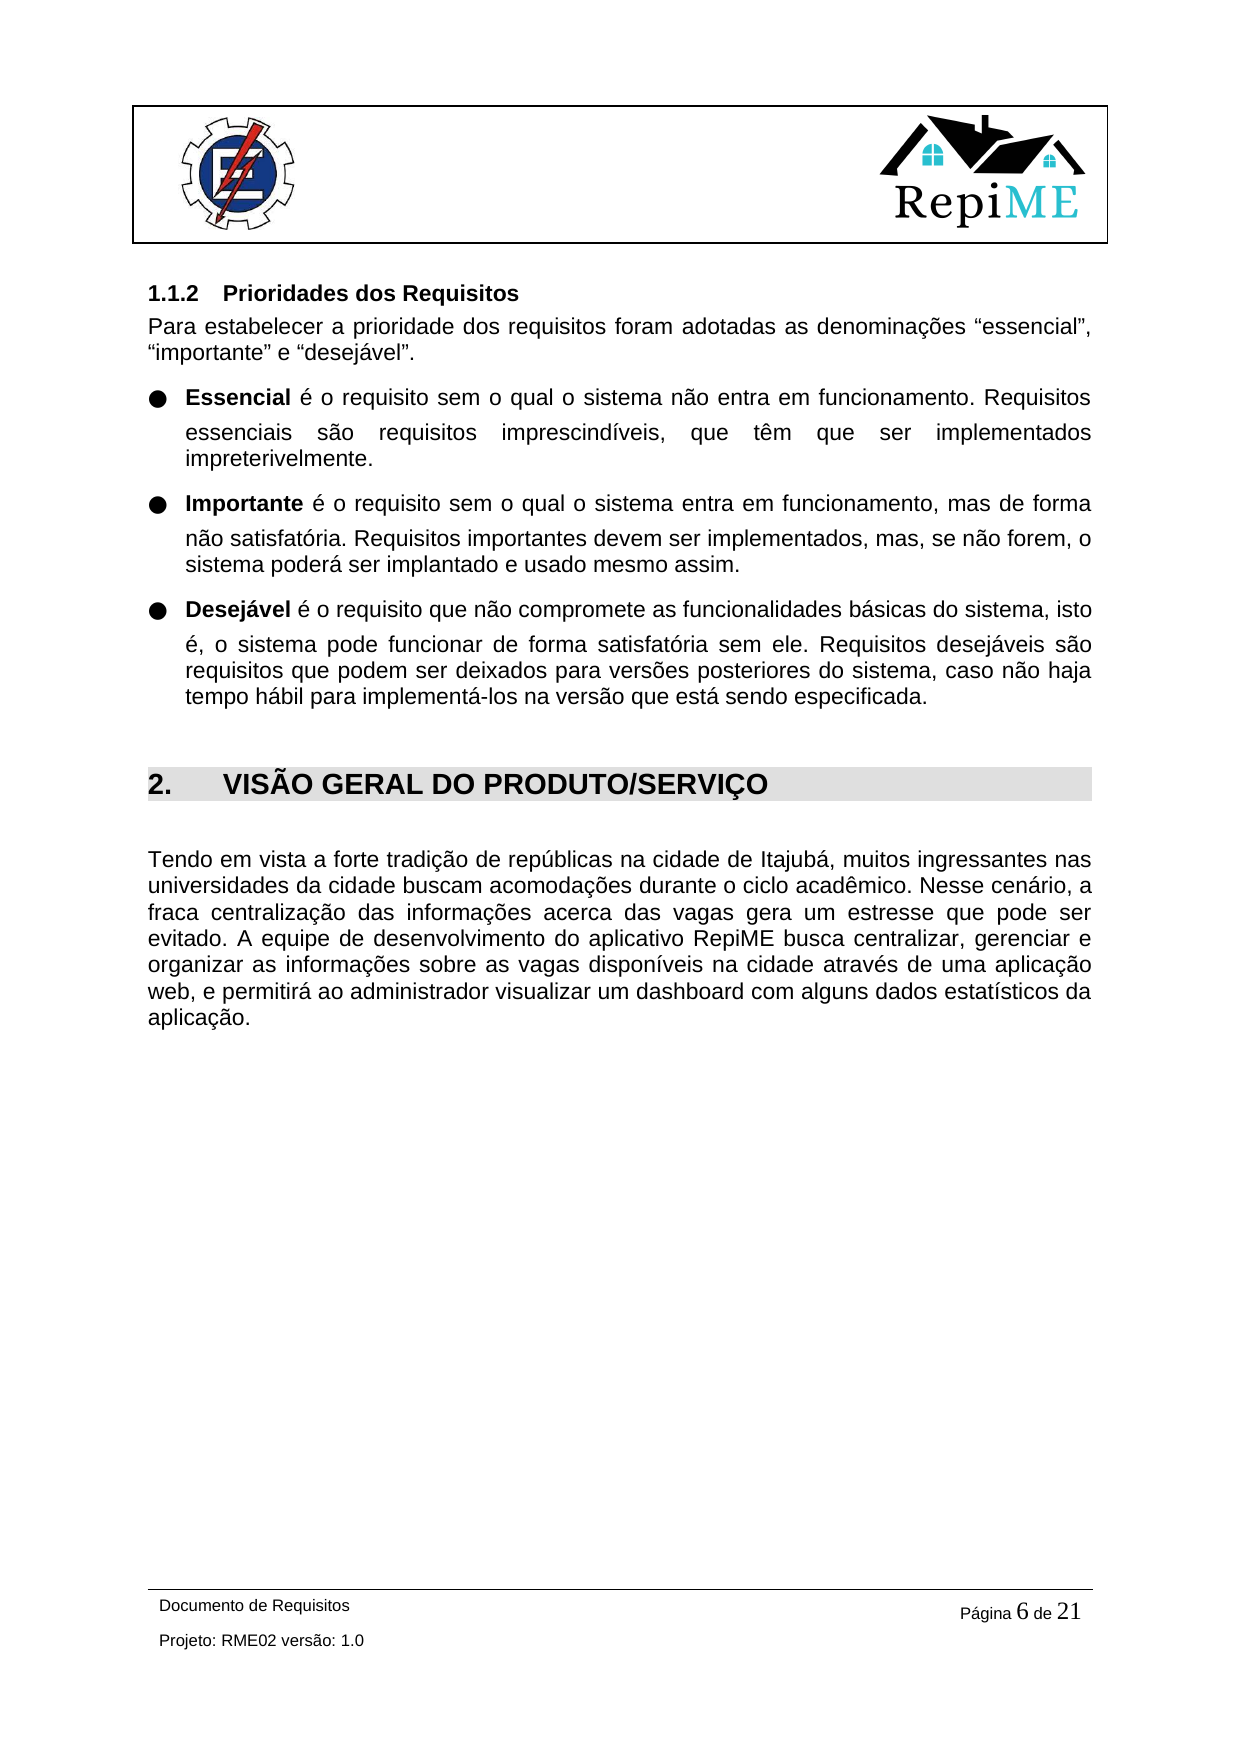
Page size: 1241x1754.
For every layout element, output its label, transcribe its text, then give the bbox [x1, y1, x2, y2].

list Essencial é o requisito sem o qual o sistema não entra em funcionamento. Requisitos essenciais são requisitos imprescindíveis, que têm que ser implementados impreterivelmente. [148, 372, 1092, 471]
list Importante é o requisito sem o qual o sistema entra em funcionamento, mas de forma não satisfatória. Requisitos importantes devem ser implementados, mas, se não forem, o sistema poderá ser implantado e usado mesmo assim. [148, 478, 1092, 577]
text Tendo em vista a forte tradição de repúblicas na cidade de Itajubá, muitos ingressantes nas universidades da cidade buscam acomodações durante o ciclo acadêmico. Nesse cenário, a fraca centralização das informações acerca das vagas gera um estresse que pode ser evitado. A equipe de desenvolvimento do aplicativo RepiME busca centralizar, gerenciar e organizar as informações sobre as vagas disponíveis na cidade através de uma aplicação web, e permitirá ao administrador visualizar um dashboard com alguns dados estatísticos da aplicação. [148, 846, 1092, 1030]
list Desejável é o requisito que não compromete as funcionalidades básicas do sistema, isto é, o sistema pode funcionar de forma satisfatória sem ele. Requisitos desejáveis são requisitos que podem ser deixados para versões posteriores do sistema, caso não haja tempo hábil para implementá-los na versão que está sendo especificada. [148, 583, 1092, 709]
list Prioridades dos Requisitos [148, 280, 1092, 306]
text Para estabelecer a prioridade dos requisitos foram adotadas as denominações “essencial”, “importante” e “desejável”. [148, 313, 1092, 365]
picture [147, 117, 328, 230]
list VISÃO GERAL DO PRODUTO/SERVIÇO [148, 767, 1092, 801]
picture [868, 113, 1097, 230]
